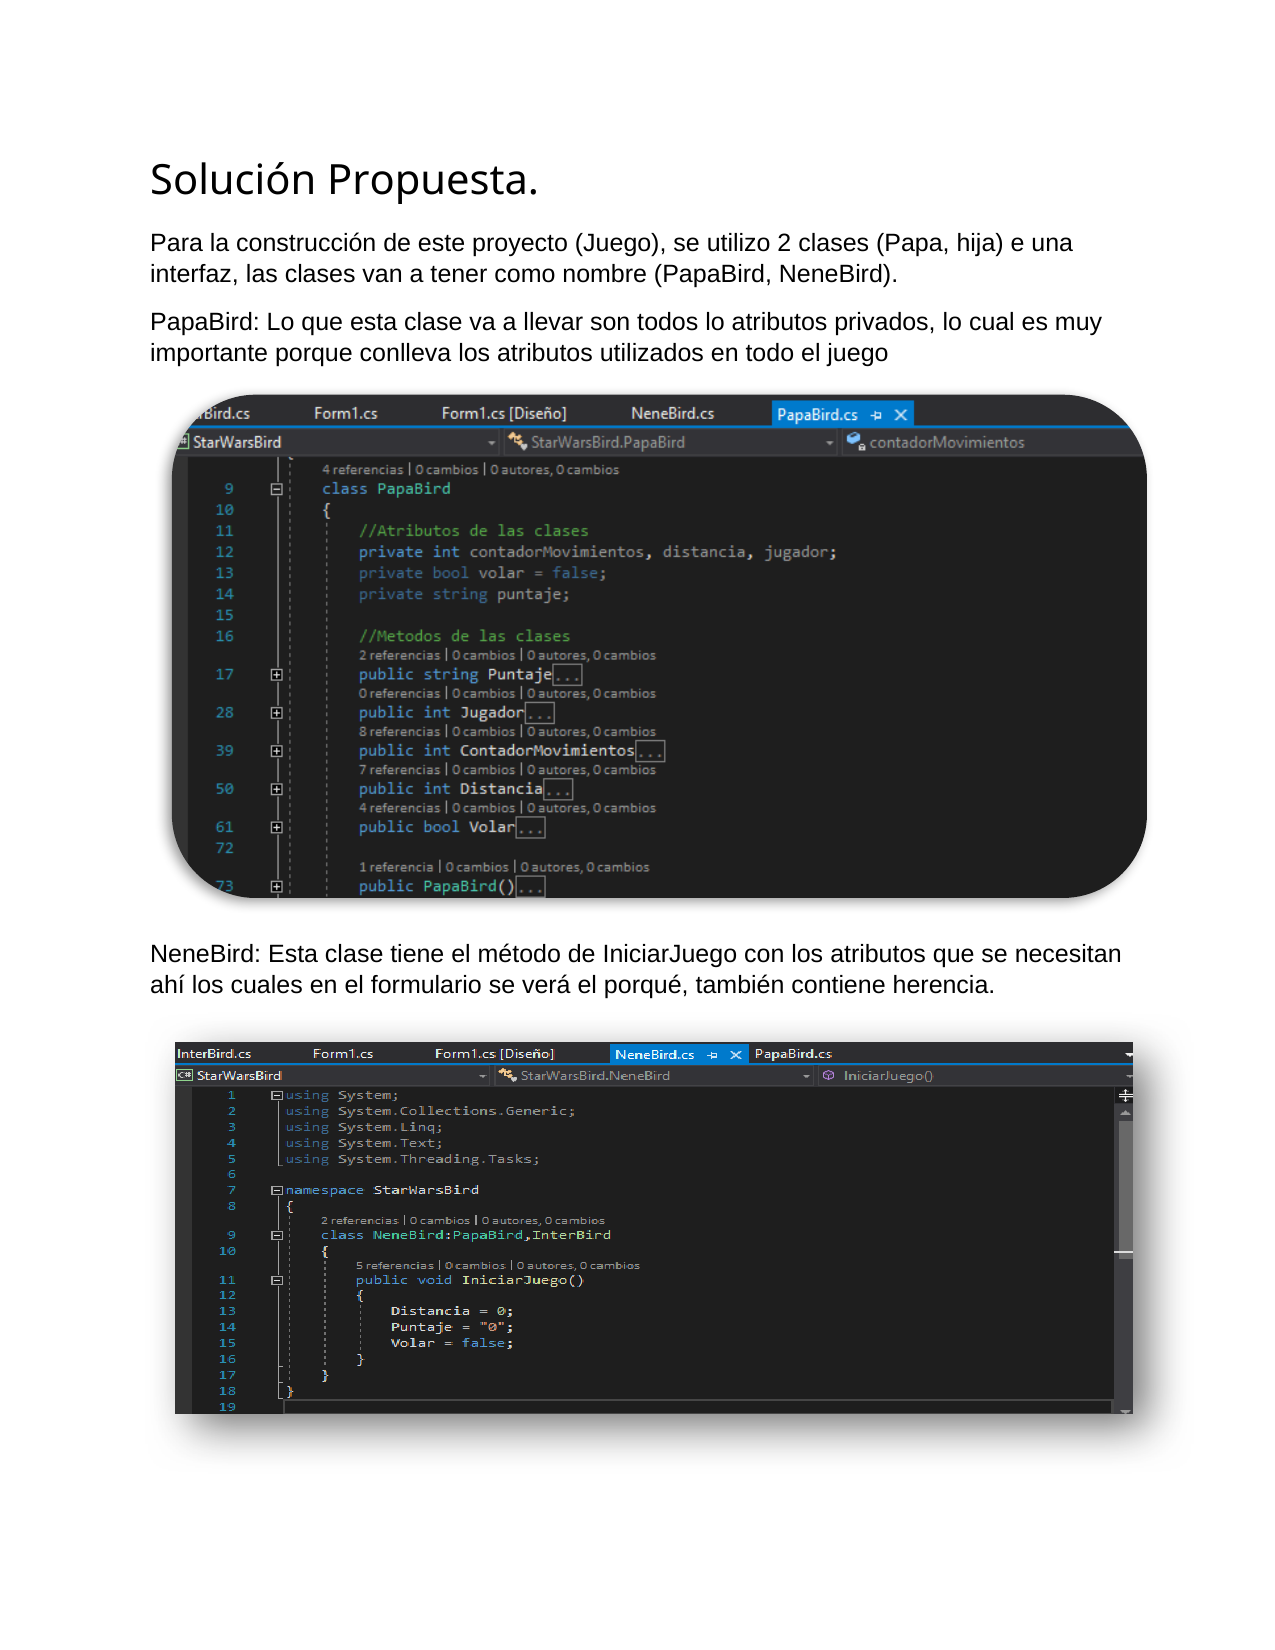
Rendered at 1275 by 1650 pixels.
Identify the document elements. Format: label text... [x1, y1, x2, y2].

picture [171, 394, 1147, 898]
text Solución Propuesta. [150, 150, 1125, 207]
text Para la construcción de este proyecto (Juego), se utilizo 2 clases (Papa, hija) e una interfaz, las clases van a tener como nombre (PapaBird, NeneBird). [150, 228, 1125, 288]
picture [175, 1042, 1133, 1414]
text PapaBird: Lo que esta clase va a llevar son todos lo atributos privados, lo cual es muy importante porque conlleva los atributos utilizados en todo el juego [150, 307, 1125, 366]
text NeneBird: Esta clase tiene el método de IniciarJuego con los atributos que se necesitan ahí los cuales en el formulario se verá el porqué, también contiene herencia. [150, 939, 1125, 998]
